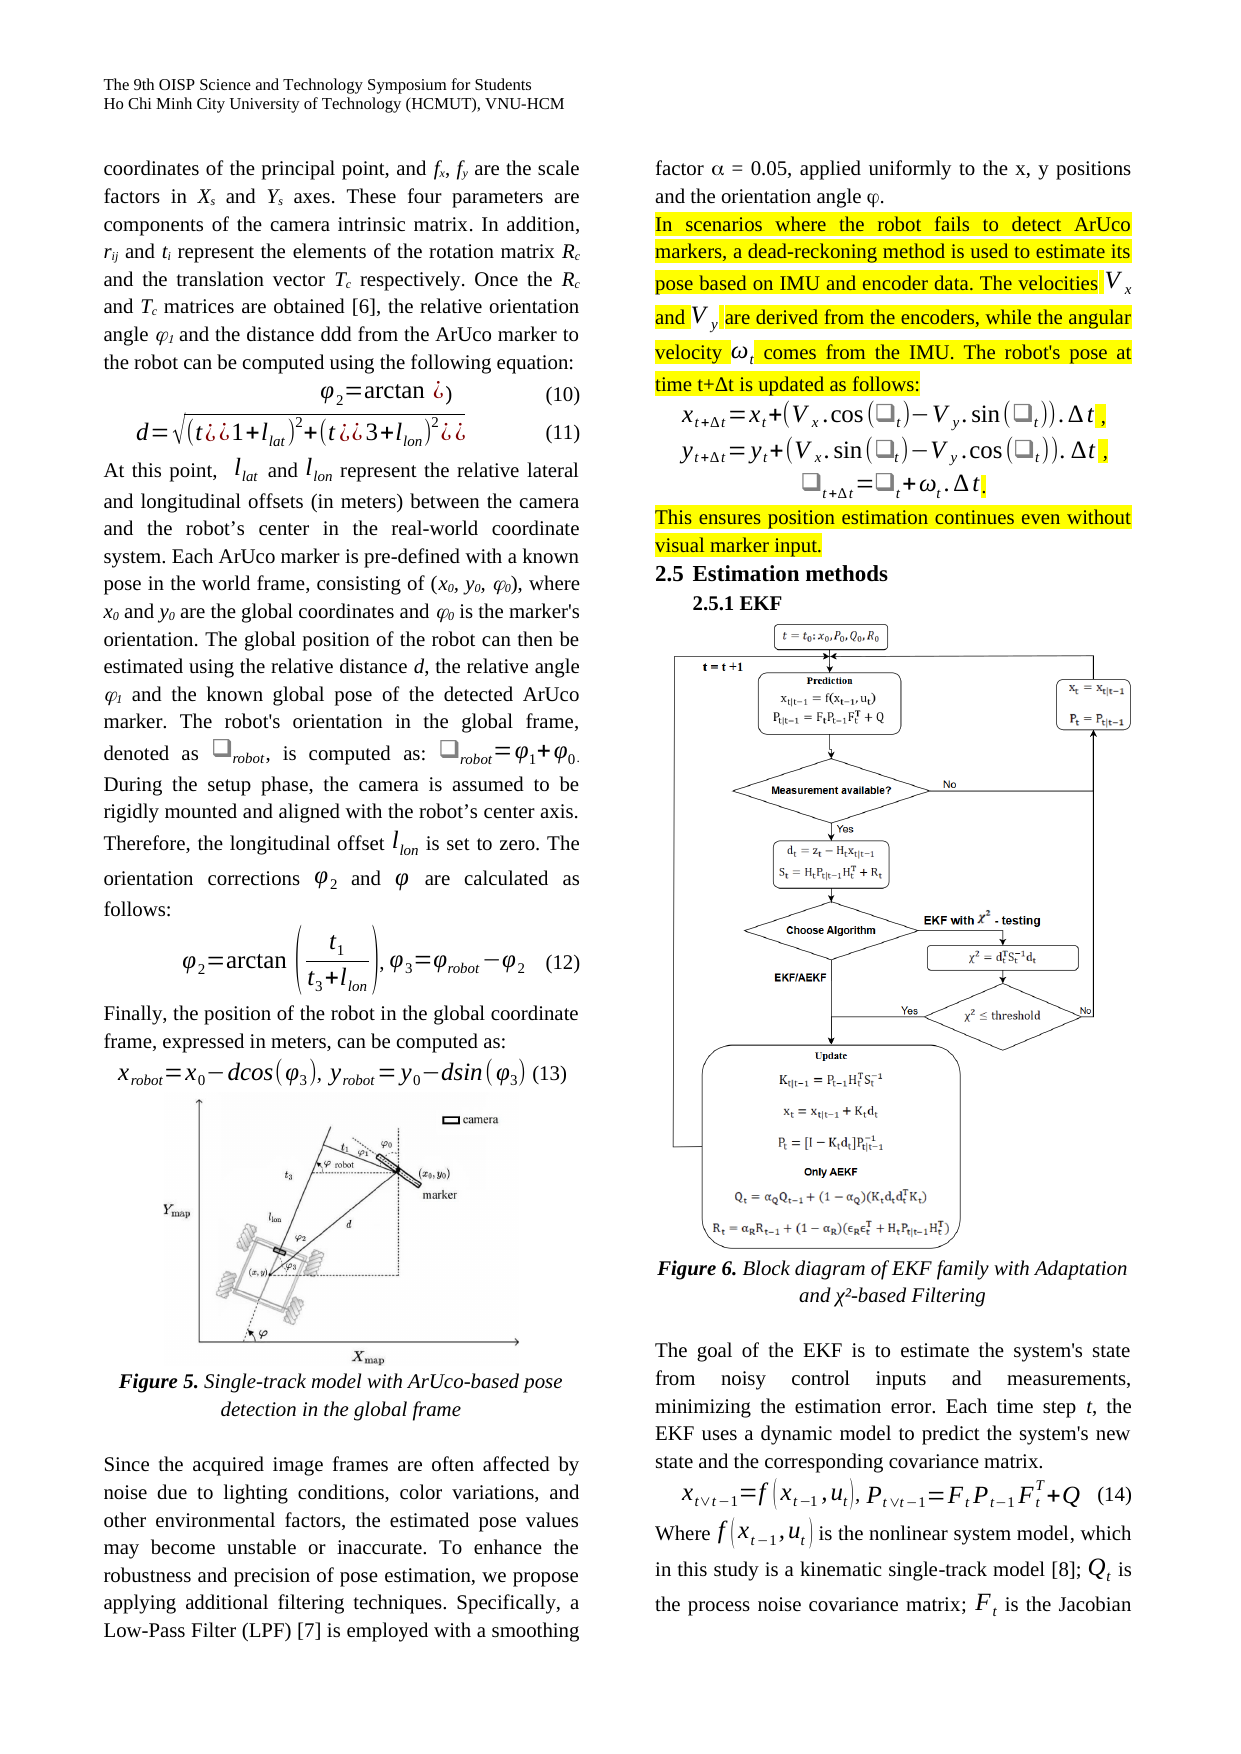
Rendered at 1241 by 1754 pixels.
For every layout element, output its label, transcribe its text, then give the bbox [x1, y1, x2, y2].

picture [655, 618, 1132, 1252]
text In scenarios where the robot fails to detect ArUco markers, a dead-reckoning method is used to estimate its pose based on IMU and encoder data. The velocities and are derived from the encoders, while the angular velocity comes from the IMU. The robot's pose at time t+Δt is updated as follows: [655, 263, 1132, 396]
picture [163, 1092, 520, 1366]
text , [655, 434, 1132, 467]
text , (13) [103, 1057, 580, 1089]
text This ensures position estimation continues even without visual marker input. [655, 529, 1132, 557]
text , (14) [655, 1476, 1132, 1512]
text , (12) [103, 924, 580, 998]
list 2.5.1 EKF [692, 590, 1132, 614]
text (11) [103, 412, 580, 450]
text ) (10) [103, 377, 580, 408]
text , [655, 399, 1132, 431]
text Finally, the position of the robot in the global coordinate frame, expressed in meters, can be computed as: [103, 1001, 580, 1053]
text Figure 6. Block diagram of EKF family with Adaptation and χ²-based Filtering [655, 1256, 1132, 1307]
text At this point, and represent the relative lateral and longitudinal offsets (in meters) between the camera and the robot’s center in the real-world coordinate system. Each ArUco marker is pre-defined with a known pose in the world frame, consisting of (x0, y0, 0), where x0 and y0​​ are the global coordinates and 0​ is the marker's orientation. The global position of the robot can then be estimated using the relative distance d, the relative angle 1 and the known global pose of the detected ArUco marker. The robot's orientation in the global frame, denoted as , is computed as: . During the setup phase, the camera is assumed to be rigidly mounted and aligned with the robot’s center axis. Therefore, the longitudinal offset is set to zero. The orientation corrections and are calculated as follows: [103, 454, 580, 921]
list Estimation methods [655, 560, 1132, 587]
text The goal of the EKF is to estimate the system's state from noisy control inputs and measurements, minimizing the estimation error. Each time step t, the EKF uses a dynamic model to predict the system's new state and the corresponding covariance matrix. [655, 1338, 1132, 1473]
text . [655, 470, 1132, 501]
text Figure 5. Single-track model with ArUco-based pose detection in the global frame [103, 1369, 580, 1421]
text Since the acquired image frames are often affected by noise due to lighting conditions, color variations, and other environmental factors, the estimated pose values may become unstable or inaccurate. To enhance the robustness and precision of pose estimation, we propose applying additional filtering techniques. Specifically, a Low-Pass Filter (LPF) [7] is employed with a smoothing factor = 0.05, applied uniformly to the x, y positions and the orientation angle . [103, 1452, 580, 1642]
